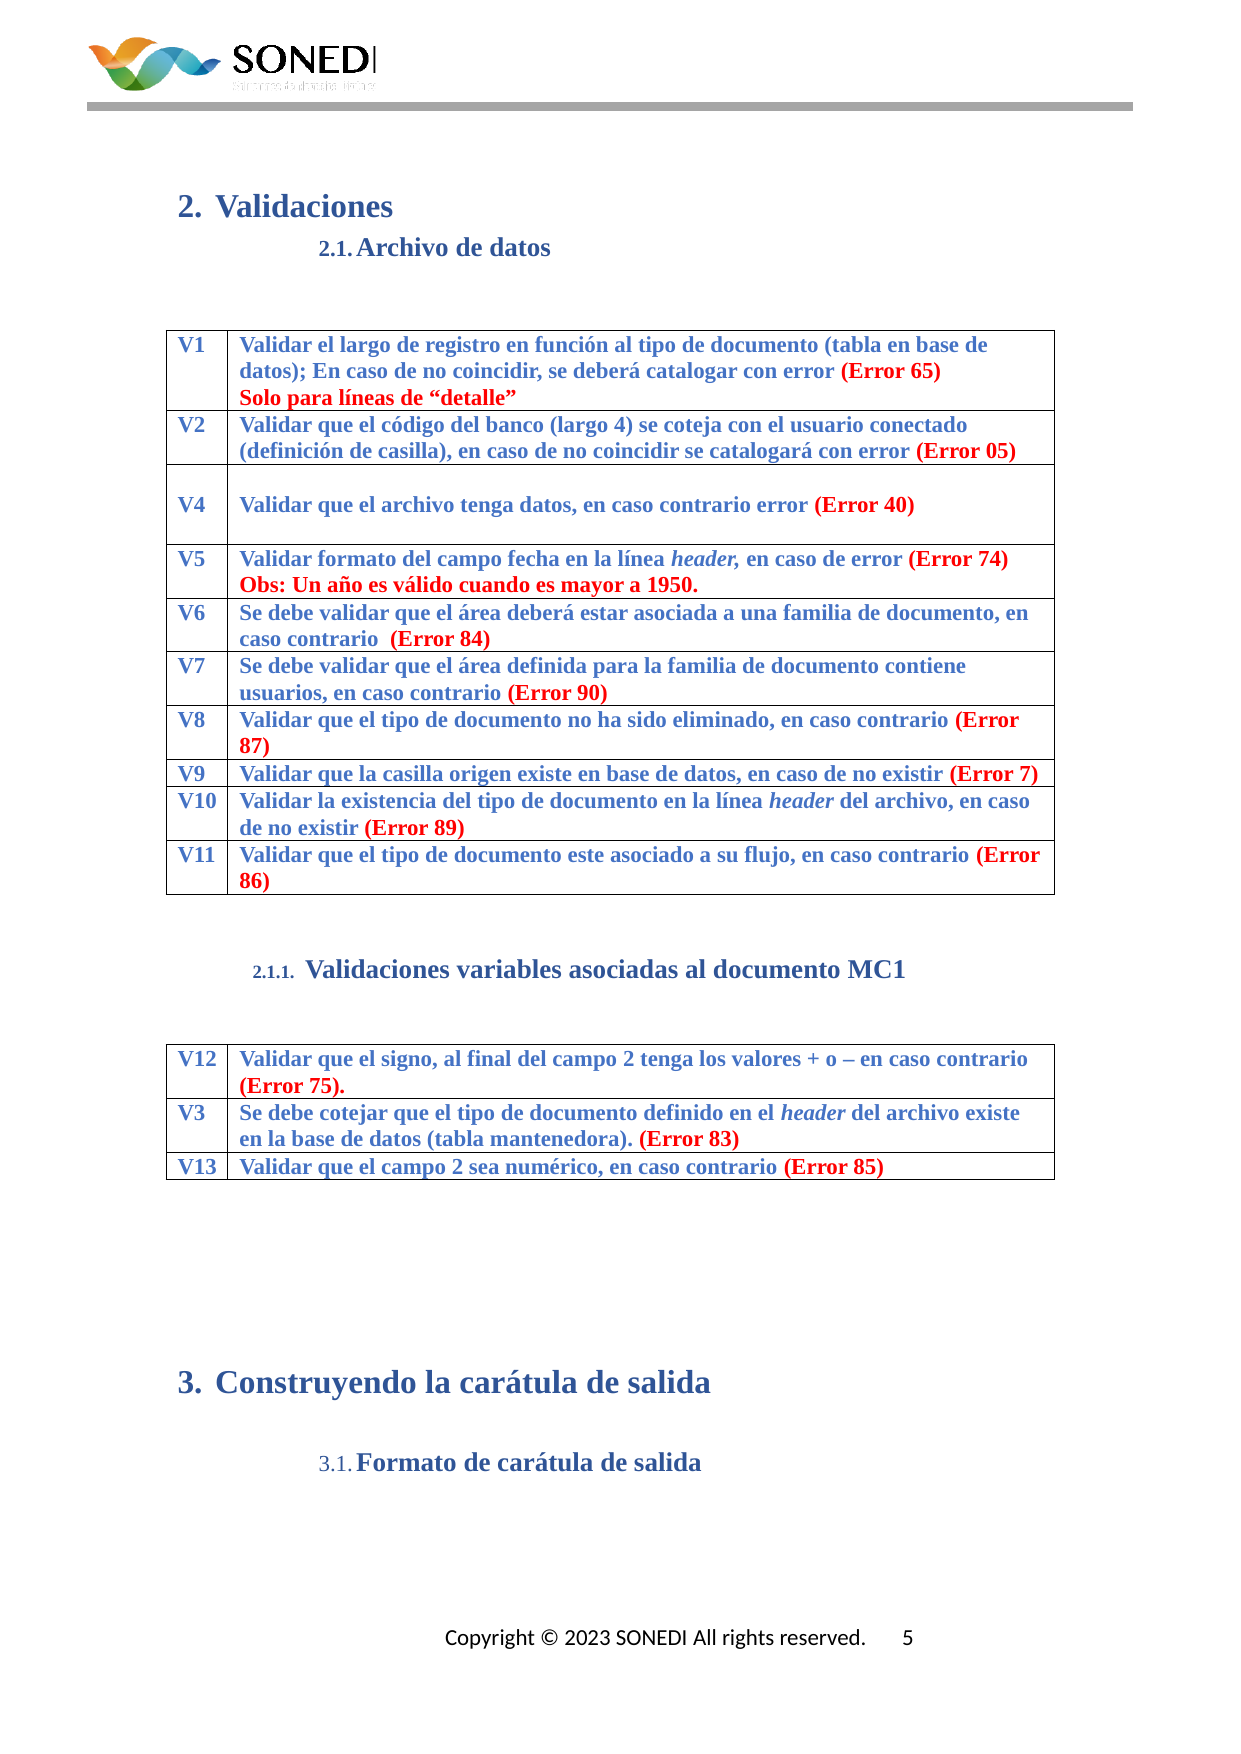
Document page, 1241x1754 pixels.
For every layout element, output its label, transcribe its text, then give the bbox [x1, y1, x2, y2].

subtitle Validaciones variables asociadas al documento MC1 [252, 953, 1181, 984]
table_header V1 [167, 331, 227, 410]
table_header V12 [167, 1045, 227, 1098]
table_header Validar el largo de registro en función al tipo de documento (tabla en base de datos); En caso de no coincidir, se deberá catalogar con error (Error 65) Solo para líneas de “detalle” [228, 331, 1054, 410]
table_cell V6 [167, 599, 227, 651]
table_cell Validar que el código del banco (largo 4) se coteja con el usuario conectado (definición de casilla), en caso de no coincidir se catalogará con error (Error 05) [228, 411, 1054, 464]
table_cell Validar que la casilla origen existe en base de datos, en caso de no existir (Error 7) [228, 760, 1054, 786]
table_cell V9 [167, 760, 227, 786]
table_cell V11 [167, 841, 227, 894]
table_cell V7 [167, 652, 227, 705]
picture [87, 37, 376, 91]
table_cell Validar la existencia del tipo de documento en la línea header del archivo, en caso de no existir (Error 89) [228, 787, 1054, 840]
table_cell V10 [167, 787, 227, 840]
subtitle Archivo de datos [318, 232, 1181, 263]
table_cell V8 [167, 706, 227, 759]
table_cell Validar que el tipo de documento no ha sido eliminado, en caso contrario (Error 87) [228, 706, 1054, 759]
table_cell V13 [167, 1153, 227, 1179]
table_cell Se debe cotejar que el tipo de documento definido en el header del archivo existe en la base de datos (tabla mantenedora). (Error 83) [228, 1099, 1054, 1152]
table_cell Validar formato del campo fecha en la línea header, en caso de error (Error 74) Obs: Un año es válido cuando es mayor a 1950. [228, 545, 1054, 597]
table_cell Validar que el campo 2 sea numérico, en caso contrario (Error 85) [228, 1153, 1054, 1179]
table_cell Se debe validar que el área definida para la familia de documento contiene usuarios, en caso contrario (Error 90) [228, 652, 1054, 705]
table_cell V2 [167, 411, 227, 464]
table_cell V3 [167, 1099, 227, 1152]
table_cell V4 [167, 465, 227, 544]
table_header Validar que el signo, al final del campo 2 tenga los valores + o – en caso contrario (Error 75). [228, 1045, 1054, 1098]
table_cell V5 [167, 545, 227, 597]
subtitle Construyendo la carátula de salida [177, 1363, 1181, 1401]
subtitle Formato de carátula de salida [318, 1446, 1181, 1478]
table_cell Validar que el archivo tenga datos, en caso contrario error (Error 40) [228, 465, 1054, 544]
table_cell Se debe validar que el área deberá estar asociada a una familia de documento, en caso contrario (Error 84) [228, 599, 1054, 651]
subtitle Validaciones [177, 186, 1181, 224]
table_cell Validar que el tipo de documento este asociado a su flujo, en caso contrario (Error 86) [228, 841, 1054, 894]
